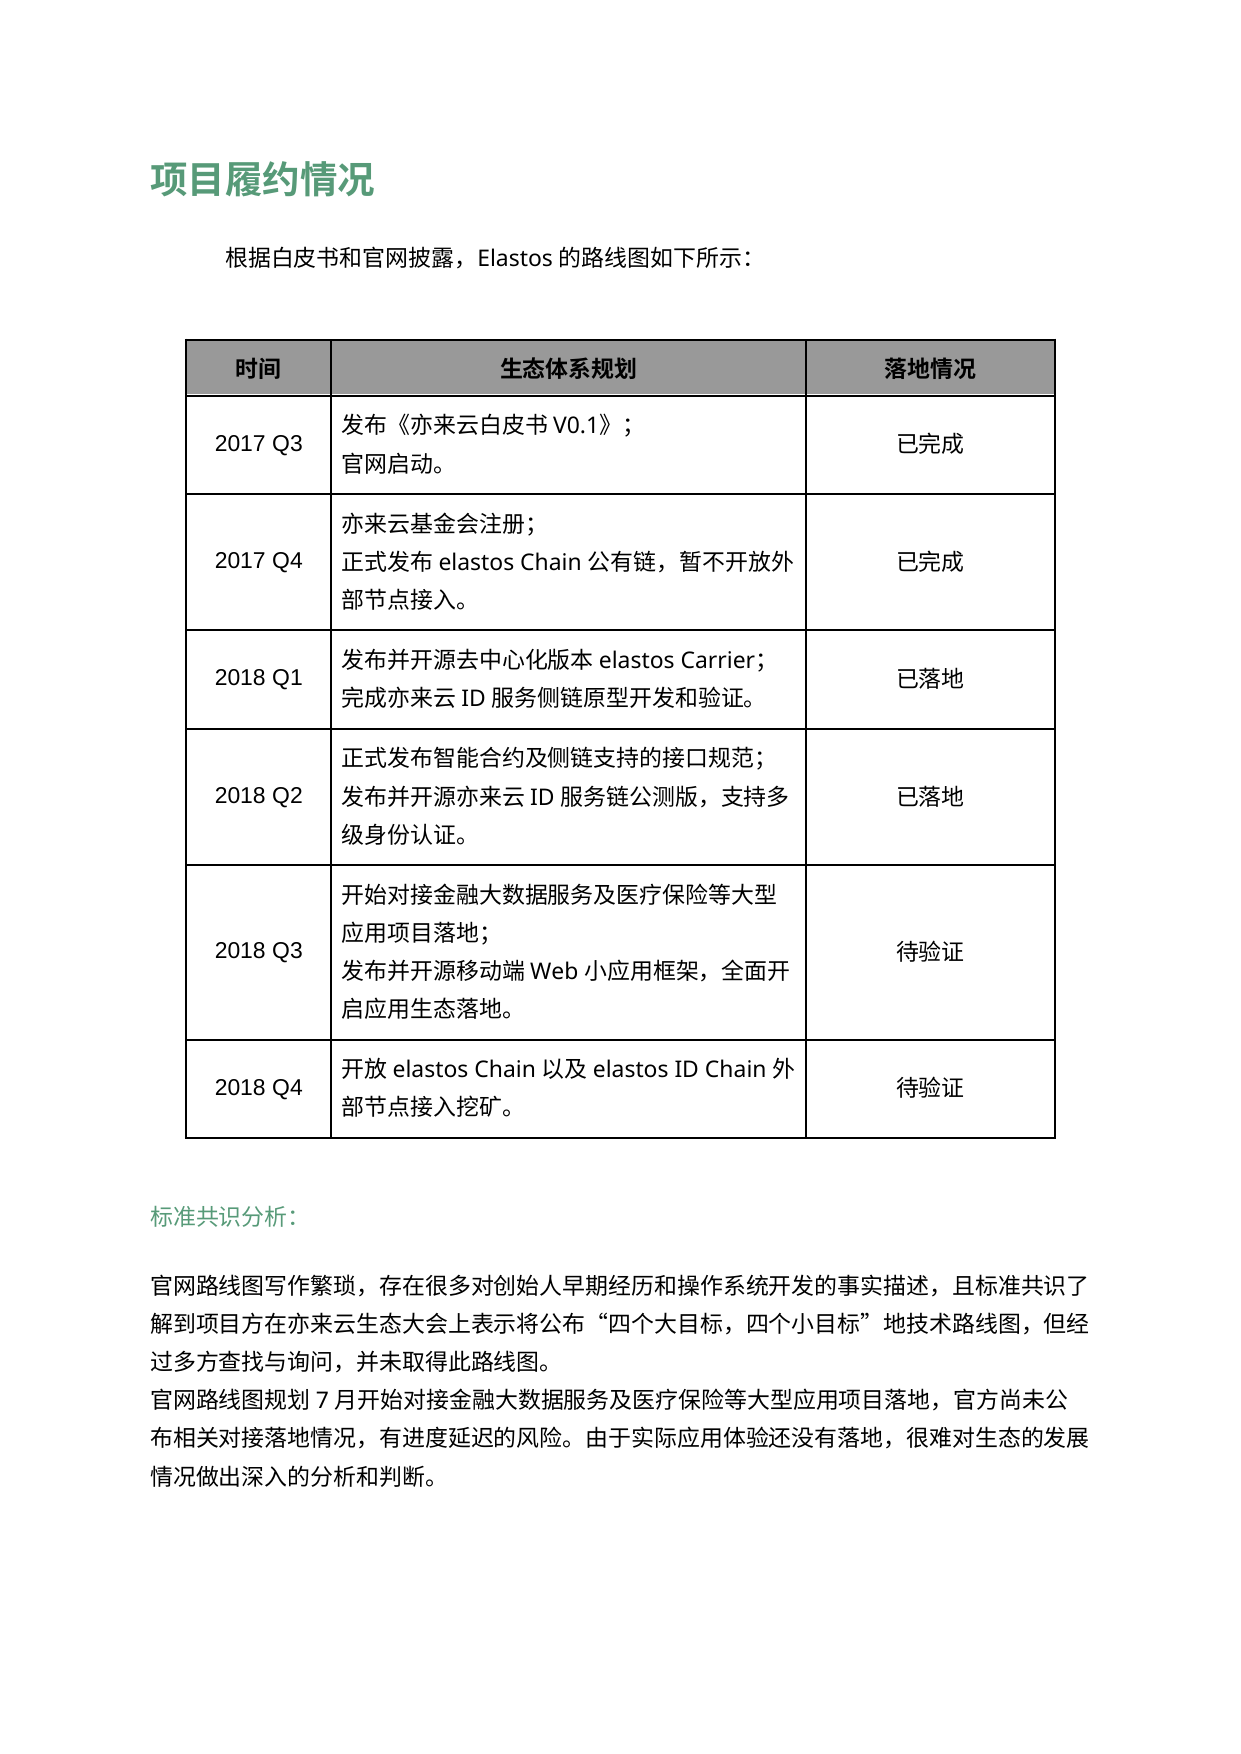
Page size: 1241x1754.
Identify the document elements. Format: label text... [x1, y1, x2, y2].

table_cell 已完成 [807, 495, 1054, 629]
table_cell 待验证 [807, 1041, 1054, 1137]
text 官网路线图规划 7 月开始对接金融大数据服务及医疗保险等大型应用项目落地，官方尚未公布相关对接落地情况，有进度延迟的风险。由于实际应用体验还没有落地，很难对生态的发展情况做出深入的分析和判断。 [150, 1382, 1090, 1522]
table_cell 发布《亦来云白皮书 V0.1》； 官网启动。 [332, 397, 805, 493]
table_cell 2018 Q2 [187, 730, 330, 864]
table_header 落地情况 [807, 341, 1054, 394]
text 标准共识分析： [150, 1199, 1090, 1232]
subtitle 项目履约情况 [150, 150, 1090, 204]
table_cell 已完成 [807, 397, 1054, 493]
table_cell 开放 elastos Chain 以及 elastos ID Chain 外部节点接入挖矿。 [332, 1041, 805, 1137]
table_cell 已落地 [807, 730, 1054, 864]
table_cell 2017 Q3 [187, 397, 330, 493]
table_cell 已落地 [807, 631, 1054, 728]
table_cell 正式发布智能合约及侧链支持的接口规范； 发布并开源亦来云 ID 服务链公测版，支持多级身份认证。 [332, 730, 805, 864]
table_cell 亦来云基金会注册； 正式发布 elastos Chain 公有链，暂不开放外部节点接入。 [332, 495, 805, 629]
table_cell 2018 Q3 [187, 866, 330, 1038]
text 根据白皮书和官网披露，Elastos 的路线图如下所示： [225, 240, 1090, 273]
table_cell 发布并开源去中心化版本 elastos Carrier； 完成亦来云 ID 服务侧链原型开发和验证。 [332, 631, 805, 728]
table_header 生态体系规划 [332, 341, 805, 394]
table_cell 2018 Q4 [187, 1041, 330, 1137]
table_cell 2018 Q1 [187, 631, 330, 728]
table_cell 2017 Q4 [187, 495, 330, 629]
table_cell 开始对接金融大数据服务及医疗保险等大型应用项目落地； 发布并开源移动端 Web 小应用框架，全面开启应用生态落地。 [332, 866, 805, 1038]
text 官网路线图写作繁琐，存在很多对创始人早期经历和操作系统开发的事实描述，且标准共识了解到项目方在亦来云生态大会上表示将公布“四个大目标，四个小目标”地技术路线图，但经过多方查找与询问，并未取得此路线图。 [150, 1268, 1090, 1377]
table_cell 待验证 [807, 866, 1054, 1038]
table_header 时间 [187, 341, 330, 394]
